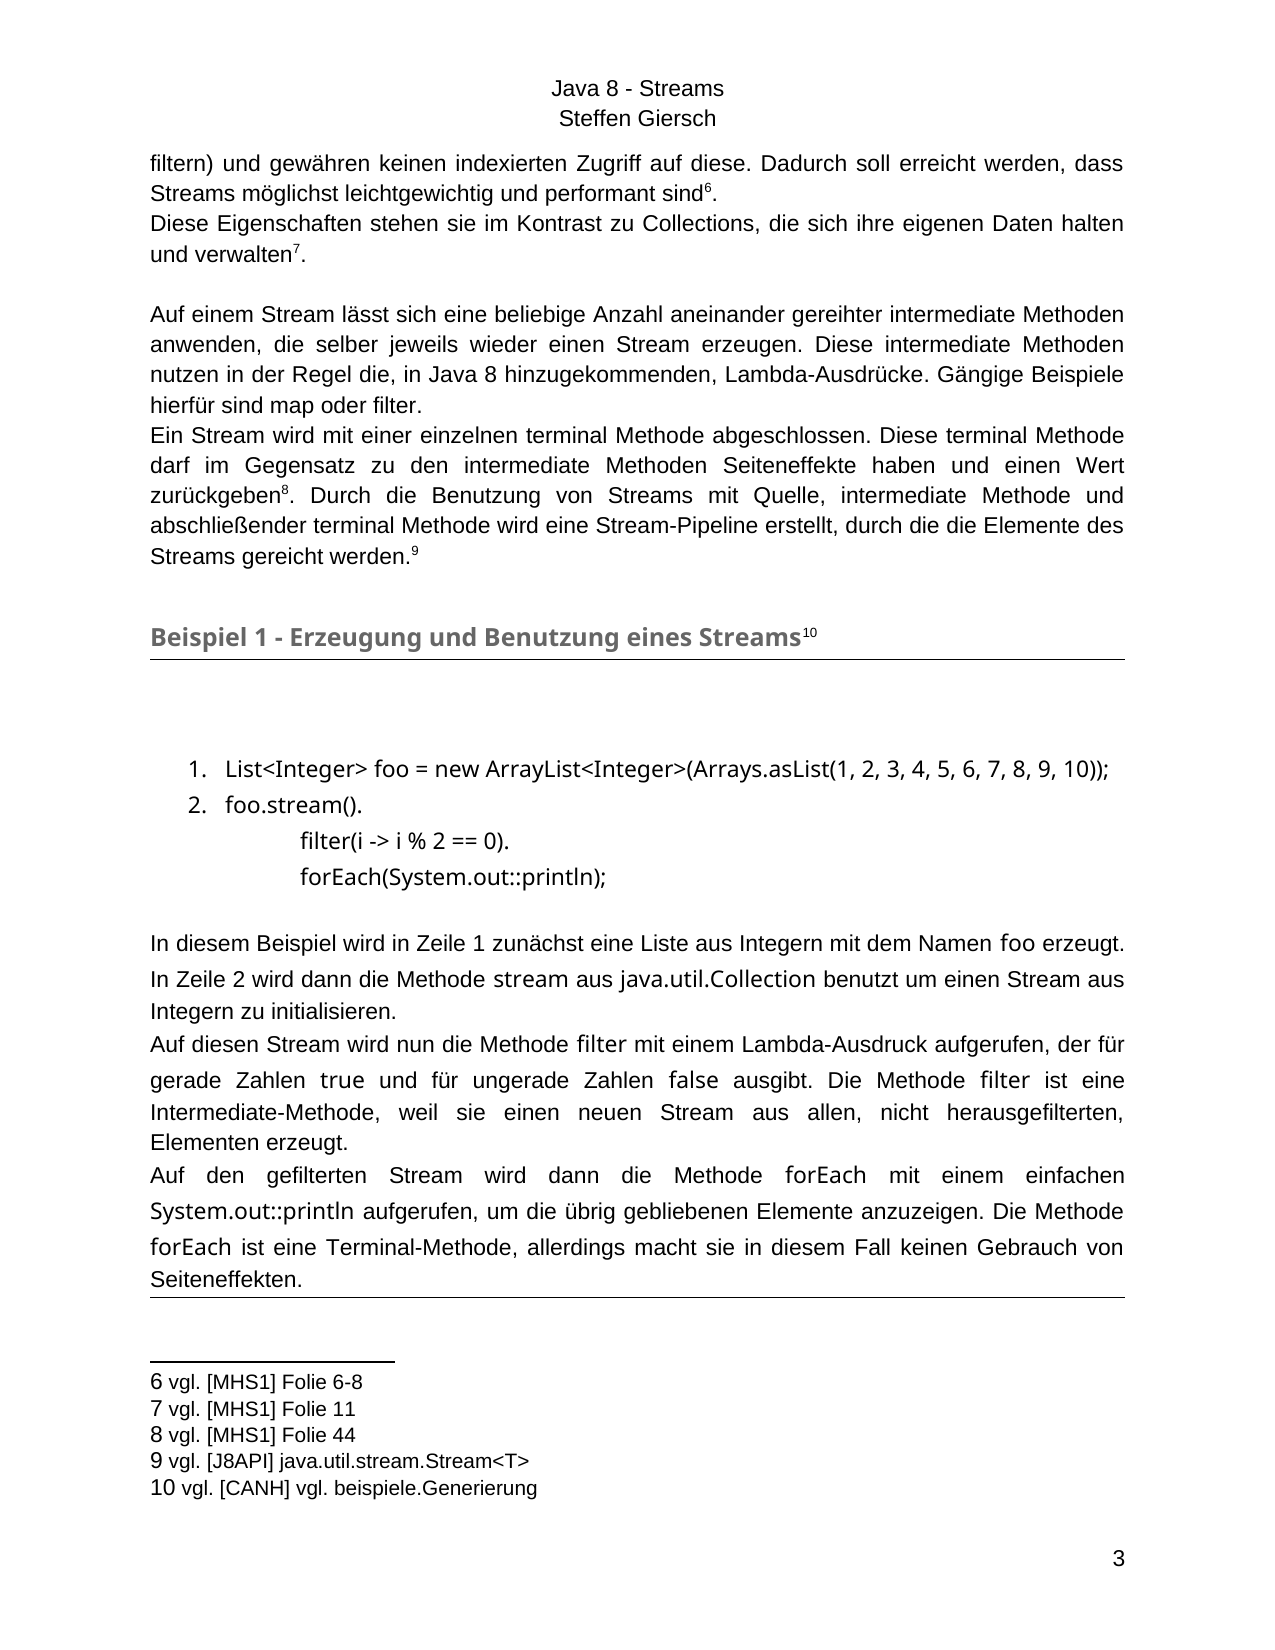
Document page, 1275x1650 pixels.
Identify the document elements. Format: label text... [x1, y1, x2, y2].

text filter(i -> i % 2 == 0). [225, 824, 1125, 856]
list foo.stream(). [188, 789, 1125, 820]
text In diesem Beispiel wird in Zeile 1 zunächst eine Liste aus Integern mit dem Namen foo erzeugt. In Zeile 2 wird dann die Methode stream aus java.util.Collection benutzt um einen Stream aus Integern zu initialisieren. [150, 927, 1125, 1024]
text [150, 150, 1125, 207]
subtitle Beispiel 1 - Erzeugung und Benutzung eines Streams [150, 620, 1125, 654]
list List<Integer> foo = new ArrayList<Integer>(Arrays.asList(1, 2, 3, 4, 5, 6, 7, 8, 9, 10)); [188, 753, 1125, 784]
text forEach(System.out::println); [150, 861, 1125, 892]
text Auf den gefilterten Stream wird dann die Methode forEach mit einem einfachen System.out::println aufgerufen, um die übrig gebliebenen Elemente anzuzeigen. Die Methode forEach ist eine Terminal-Methode, allerdings macht sie in diesem Fall keinen Gebrauch von Seiteneffekten. [150, 1159, 1125, 1293]
text Auf einem Stream lässt sich eine beliebige Anzahl aneinander gereihter intermediate Methoden anwenden, die selber jeweils wieder einen Stream erzeugen. Diese intermediate Methoden nutzen in der Regel die, in Java 8 hinzugekommenden, Lambda-Ausdrücke. Gängige Beispiele hierfür sind map oder filter. [150, 301, 1125, 418]
text Auf diesen Stream wird nun die Methode filter mit einem Lambda-Ausdruck aufgerufen, der für gerade Zahlen true und für ungerade Zahlen false ausgibt. Die Methode filter ist eine Intermediate-Methode, weil sie einen neuen Stream aus allen, nicht herausgefilterten, Elementen erzeugt. [150, 1028, 1125, 1156]
text Diese Eigenschaften stehen sie im Kontrast zu Collections, die sich ihre eigenen Daten halten und verwalten. [150, 210, 1125, 267]
text Ein Stream wird mit einer einzelnen terminal Methode abgeschlossen. Diese terminal Methode darf im Gegensatz zu den intermediate Methoden Seiteneffekte haben und einen Wert zurückgeben. Durch die Benutzung von Streams mit Quelle, intermediate Methode und abschließender terminal Methode wird eine Stream-Pipeline erstellt, durch die die Elemente des Streams gereicht werden. [150, 422, 1125, 569]
